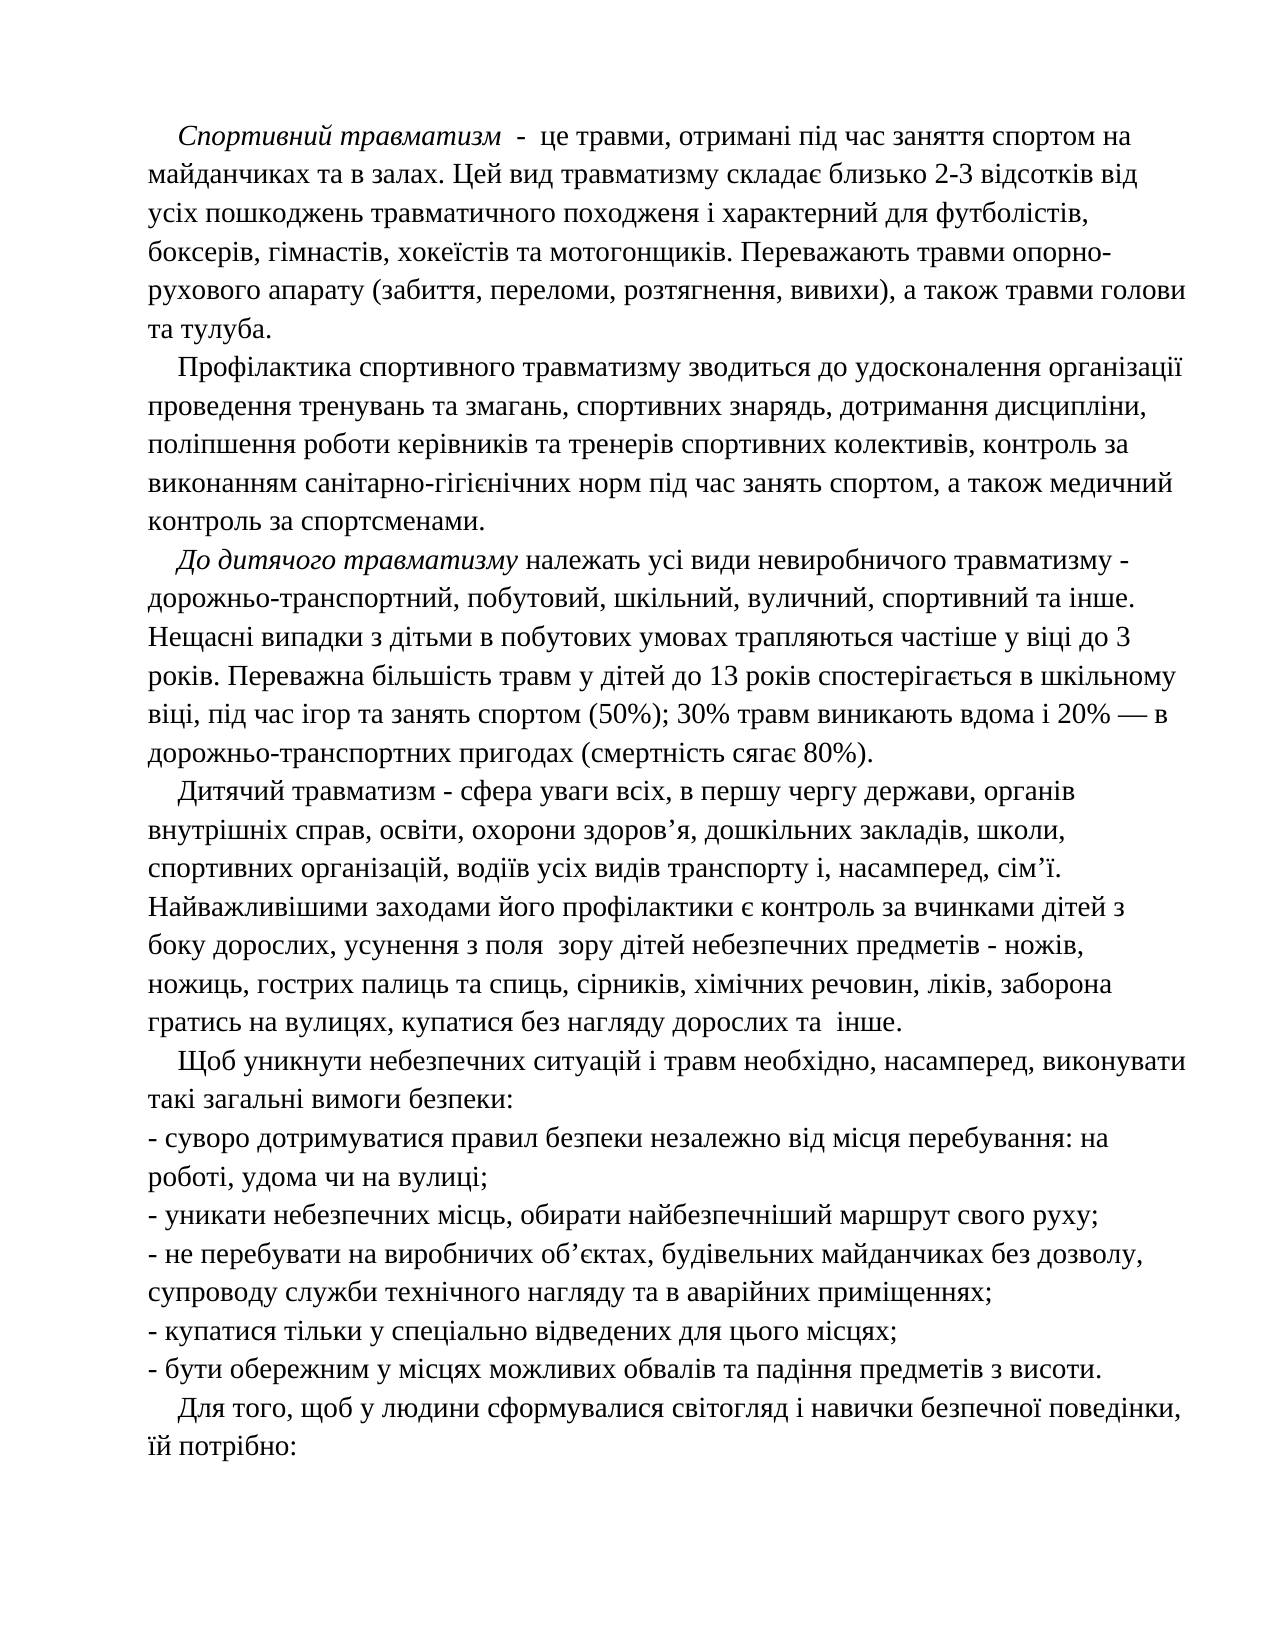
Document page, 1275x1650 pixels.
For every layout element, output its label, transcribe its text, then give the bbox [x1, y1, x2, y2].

list Профілактика спортивного травматизму зводиться до удосконалення організації проведення тренувань та змагань, спортивних знарядь, дотримання дисципліни, поліпшення роботи керівників та тренерів спортивних колективів, контроль за виконанням санітарно-гігієнічних норм під час занять спортом, а також медичний контроль за спортсменами. [148, 349, 1186, 537]
list - бути обережним у місцях можливих обвалів та падіння предметів з висоти. [148, 1351, 1186, 1385]
list - суворо дотримуватися правил безпеки незалежно від місця перебування: на роботі, удома чи на вулиці; [148, 1120, 1186, 1192]
list - не перебувати на виробничих об’єктах, будівельних майданчиках без дозволу, супроводу служби технічного нагляду та в аварійних приміщеннях; [148, 1236, 1186, 1308]
list - купатися тільки у спеціально відведених для цього місцях; [148, 1313, 1186, 1346]
list Спортивний травматизм - це травми, отримані під час заняття спортом на майданчиках та в залах. Цей вид травматизму складає близько 2-3 відсотків від усіх пошкоджень травматичного походженя і характерний для футболістів, боксерів, гімнастів, хокеїстів та мотогонщиків. Переважають травми опорно-рухового апарату (забиття, переломи, розтягнення, вивихи), а також травми голови та тулуба. [148, 118, 1186, 344]
list До дитячого травматизму належать усі види невиробничого травматизму - дорожньо-транспортний, побутовий, шкільний, вуличний, спортивний та інше. Нещасні випадки з дітьми в побутових умовах трапляються частіше у віці до 3 років. Переважна більшість травм у дітей до 13 років спостерігається в шкільному віці, під час ігор та занять спортом (50%); 30% травм виникають вдома і 20% — в дорожньо-транспортних пригодах (смертність сягає 80%). [148, 542, 1186, 768]
list - уникати небезпечних місць, обирати найбезпечніший маршрут свого руху; [148, 1197, 1186, 1231]
list Дитячий травматизм - сфера уваги всіх, в першу чергу держави, органів внутрішніх справ, освіти, охорони здоров’я, дошкільних закладів, школи, спортивних організацій, водіїв усіх видів транспорту і, насамперед, сім’ї. Найважливішими заходами його профілактики є контроль за вчинками дітей з боку дорослих, усунення з поля зору дітей небезпечних предметів - ножів, ножиць, гострих палиць та спиць, сірників, хімічних речовин, ліків, заборона гратись на вулицях, купатися без нагляду дорослих та інше. [148, 773, 1186, 1038]
list Для того, щоб у людини сформувалися світогляд і навички безпечної поведінки, їй потрібно: [148, 1390, 1186, 1462]
list Щоб уникнути небезпечних ситуацій і травм необхідно, насамперед, виконувати такі загальні вимоги безпеки: [148, 1043, 1186, 1115]
